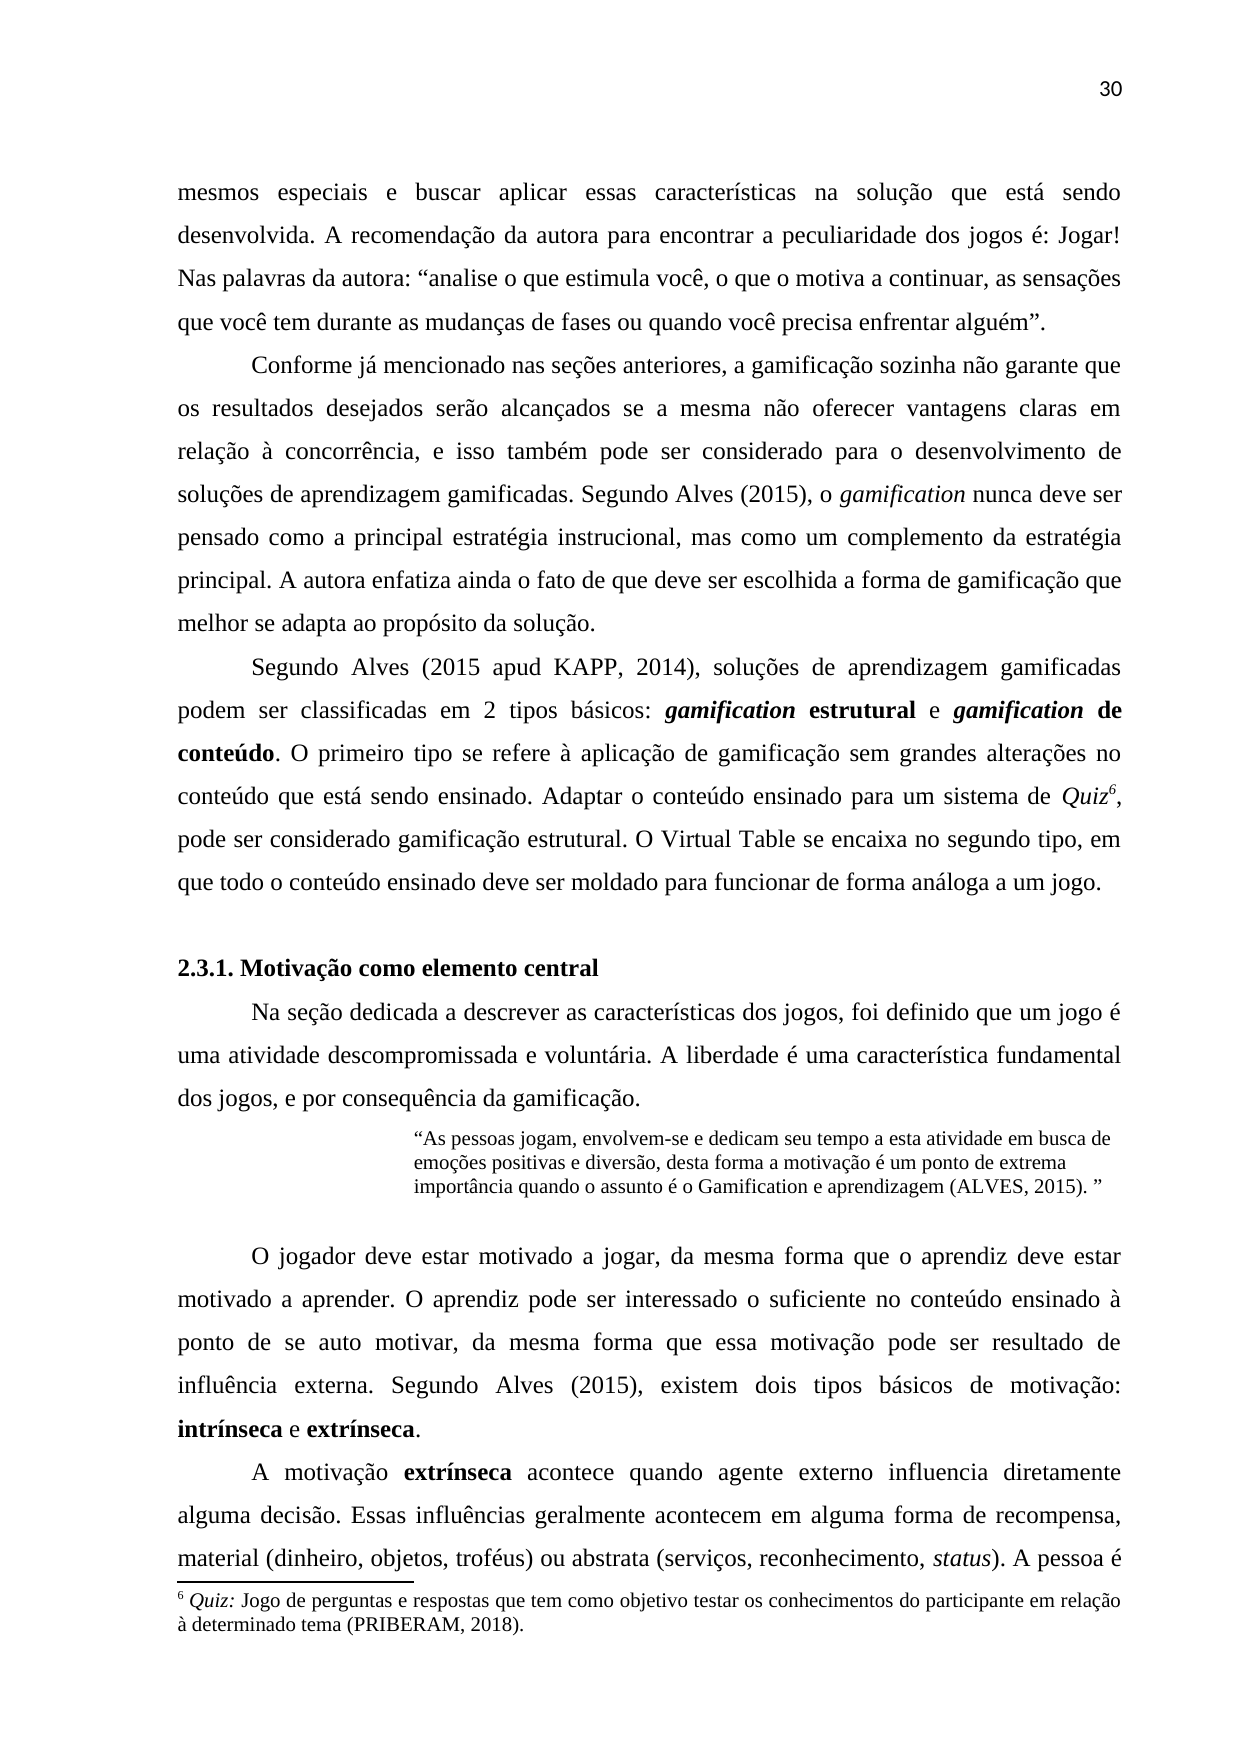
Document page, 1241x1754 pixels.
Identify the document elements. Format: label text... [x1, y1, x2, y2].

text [177, 177, 1122, 335]
text “As pessoas jogam, envolvem-se e dedicam seu tempo a esta atividade em busca de emoções positivas e diversão, desta forma a motivação é um ponto de extrema importância quando o assunto é o Gamification e aprendizagem (ALVES, 2015). ” [413, 1126, 1122, 1198]
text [177, 1457, 1122, 1572]
text Na seção dedicada a descrever as características dos jogos, foi definido que um jogo é uma atividade descompromissada e voluntária. A liberdade é uma característica fundamental dos jogos, e por consequência da gamificação. [177, 997, 1122, 1112]
text Segundo Alves (2015 apud KAPP, 2014), soluções de aprendizagem gamificadas podem ser classificadas em 2 tipos básicos: gamification estrutural e gamification de conteúdo. O primeiro tipo se refere à aplicação de gamificação sem grandes alterações no conteúdo que está sendo ensinado. Adaptar o conteúdo ensinado para um sistema de Quiz, pode ser considerado gamificação estrutural. O Virtual Table se encaixa no segundo tipo, em que todo o conteúdo ensinado deve ser moldado para funcionar de forma análoga a um jogo. [177, 652, 1122, 896]
text O jogador deve estar motivado a jogar, da mesma forma que o aprendiz deve estar motivado a aprender. O aprendiz pode ser interessado o suficiente no conteúdo ensinado à ponto de se auto motivar, da mesma forma que essa motivação pode ser resultado de influência externa. Segundo Alves (2015), existem dois tipos básicos de motivação: intrínseca e extrínseca. [177, 1241, 1122, 1442]
text Conforme já mencionado nas seções anteriores, a gamificação sozinha não garante que os resultados desejados serão alcançados se a mesma não oferecer vantagens claras em relação à concorrência, e isso também pode ser considerado para o desenvolvimento de soluções de aprendizagem gamificadas. Segundo Alves (2015), o gamification nunca deve ser pensado como a principal estratégia instrucional, mas como um complemento da estratégia principal. A autora enfatiza ainda o fato de que deve ser escolhida a forma de gamificação que melhor se adapta ao propósito da solução. [177, 350, 1122, 637]
subtitle Motivação como elemento central [177, 953, 1122, 982]
